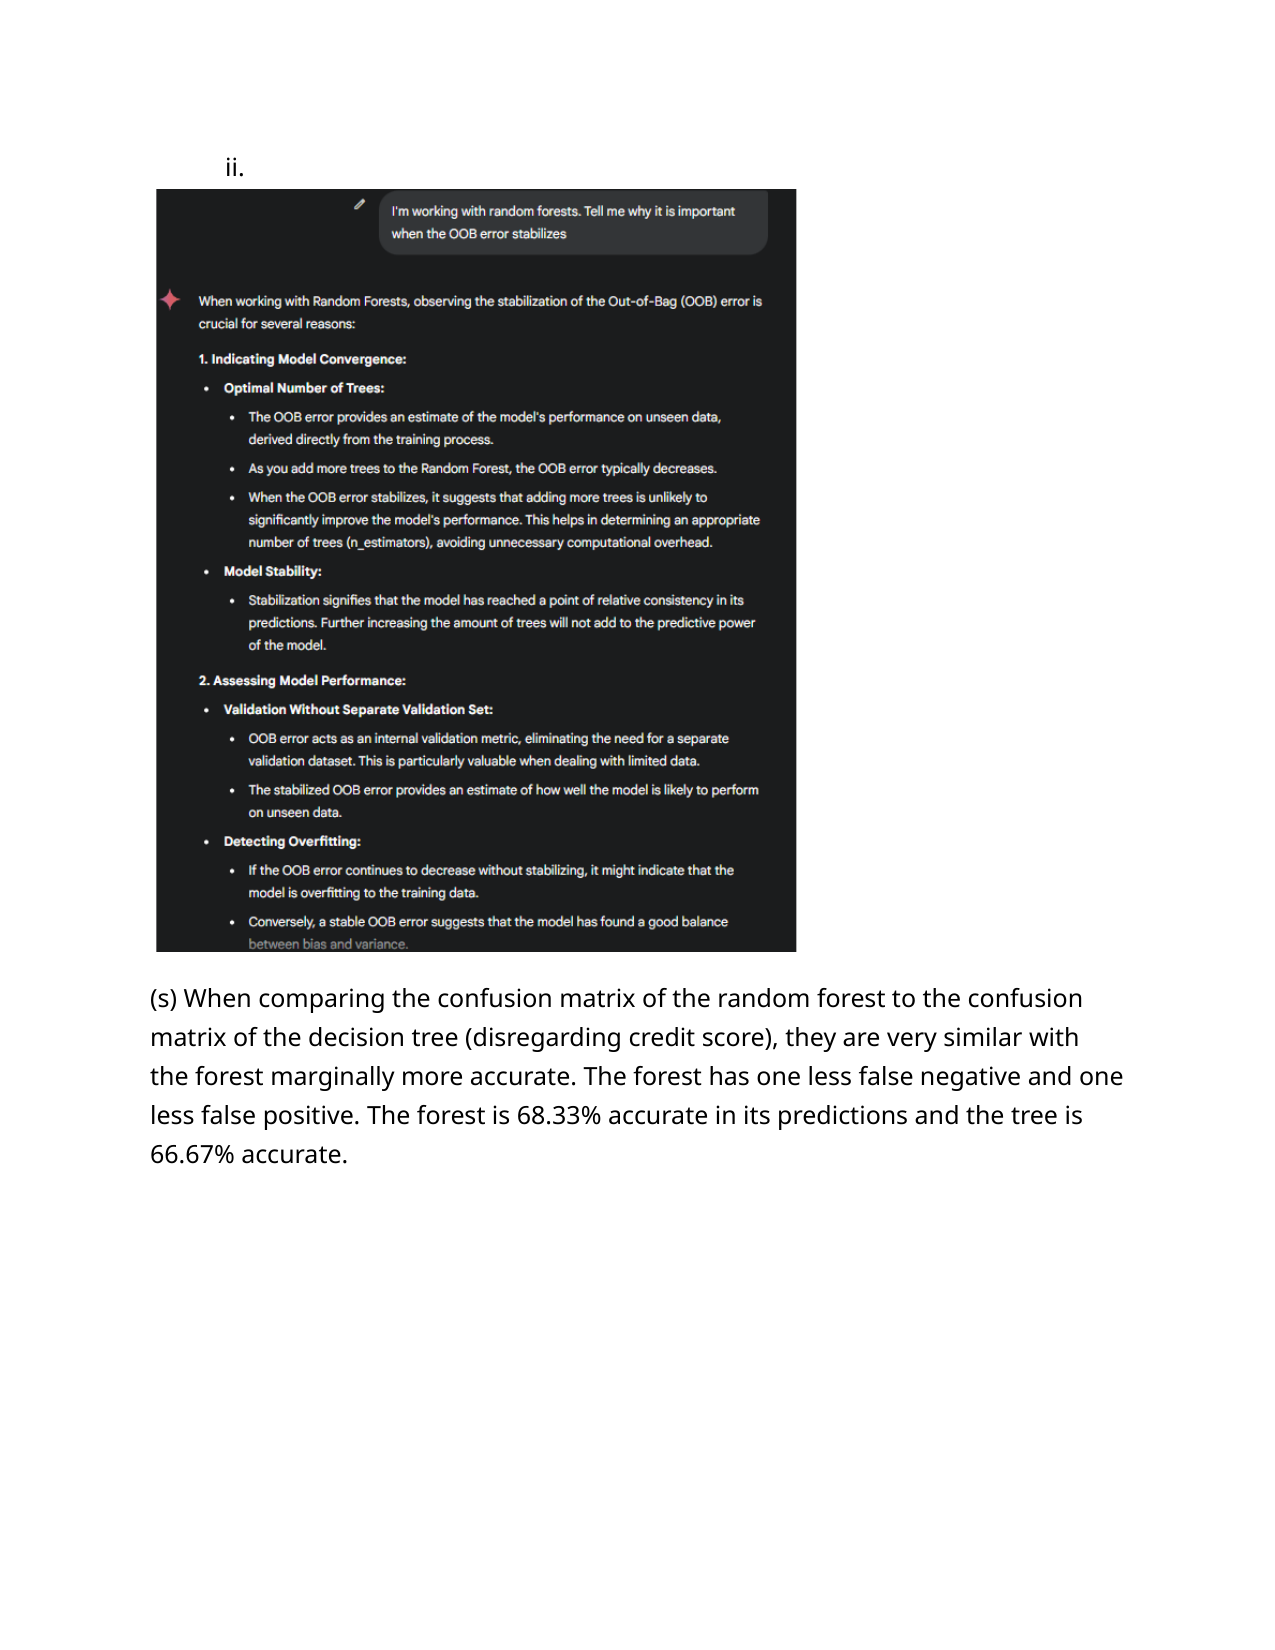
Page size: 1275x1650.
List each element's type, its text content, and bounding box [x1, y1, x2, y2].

picture [156, 189, 797, 952]
text (s) When comparing the confusion matrix of the random forest to the confusion matrix of the decision tree (disregarding credit score), they are very similar with the forest marginally more accurate. The forest has one less false negative and one less false positive. The forest is 68.33% accurate in its predictions and the tree is 66.67% accurate. [150, 980, 1125, 1171]
